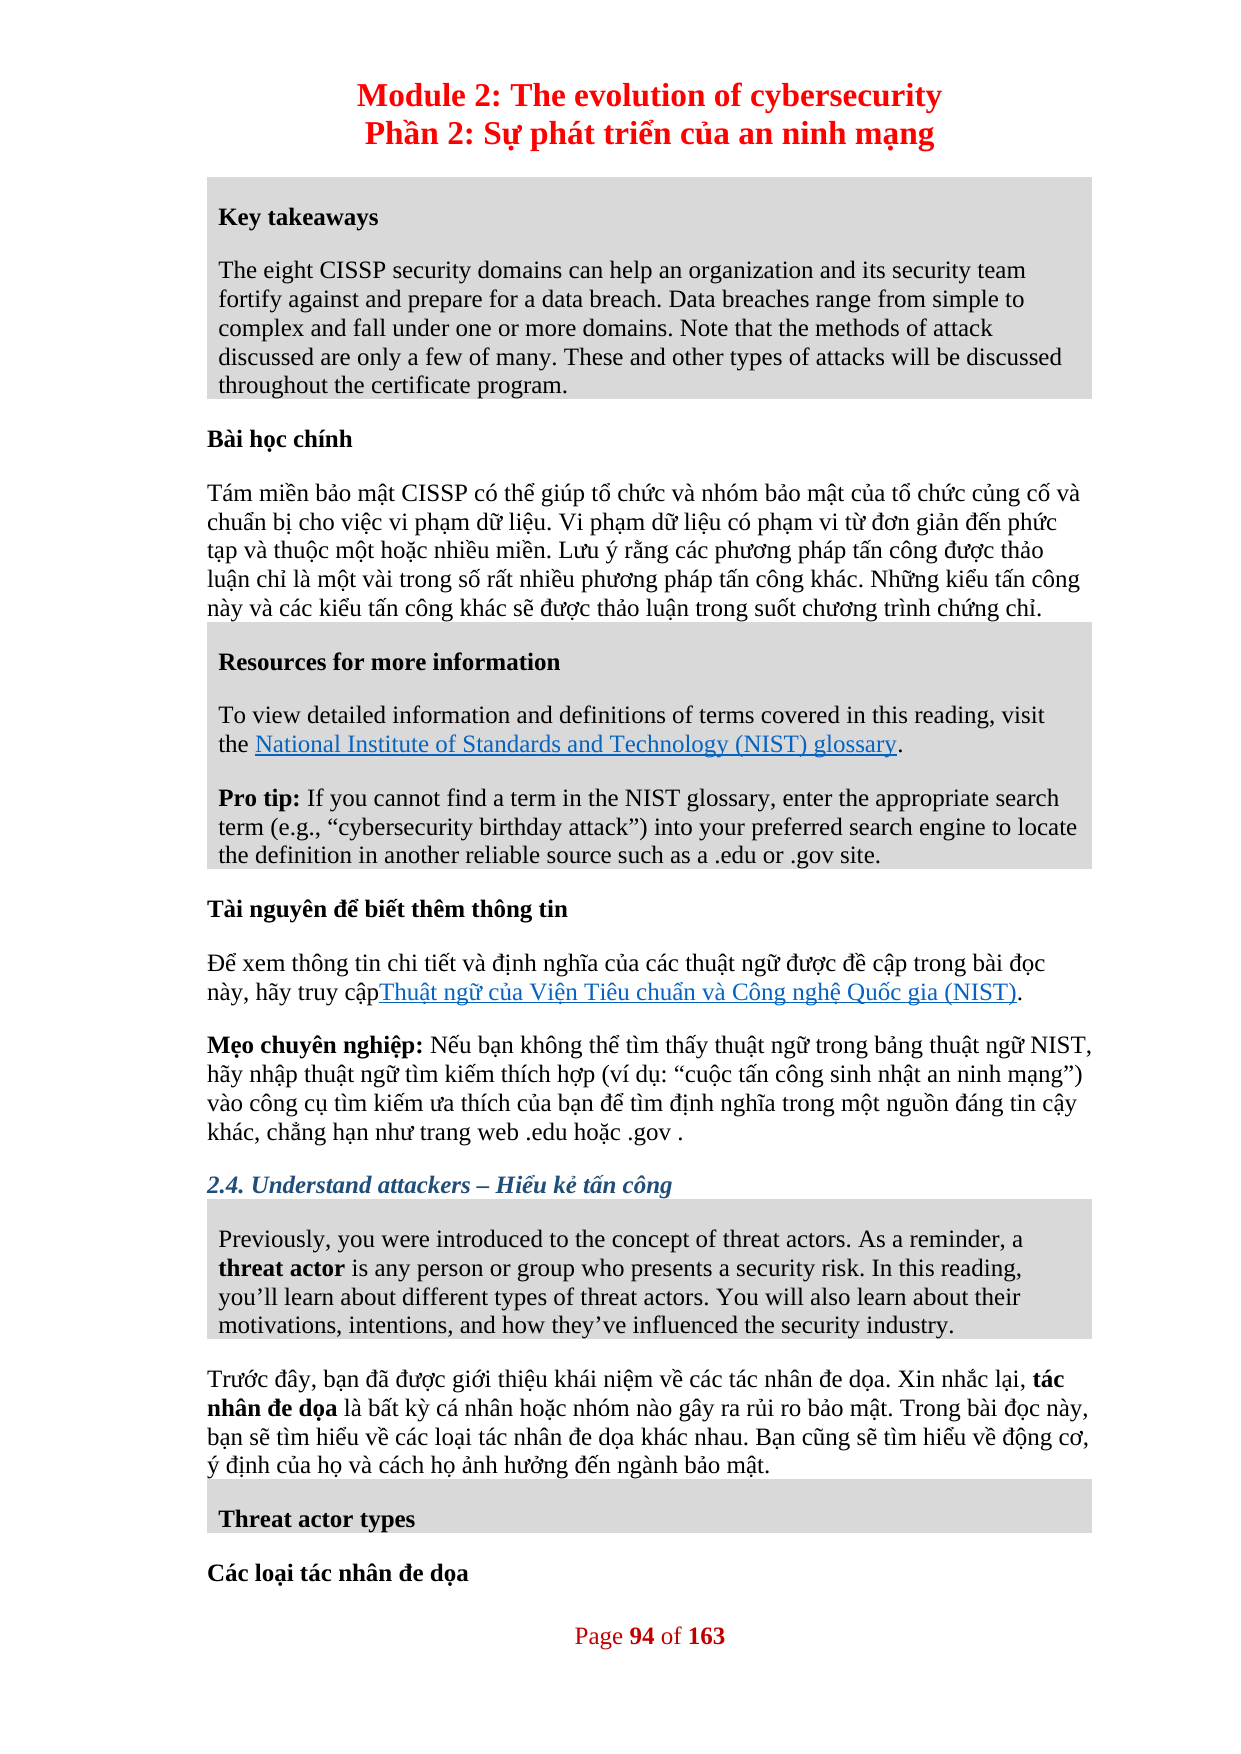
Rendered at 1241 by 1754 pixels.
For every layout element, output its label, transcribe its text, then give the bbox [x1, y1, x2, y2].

text Trước đây, bạn đã được giới thiệu khái niệm về các tác nhân đe dọa. Xin nhắc lại, tác nhân đe dọa là bất kỳ cá nhân hoặc nhóm nào gây ra rủi ro bảo mật. Trong bài đọc này, bạn sẽ tìm hiểu về các loại tác nhân đe dọa khác nhau. Bạn cũng sẽ tìm hiểu về động cơ, ý định của họ và cách họ ảnh hưởng đến ngành bảo mật. [207, 1364, 1092, 1479]
text Để xem thông tin chi tiết và định nghĩa của các thuật ngữ được đề cập trong bài đọc này, hãy truy cậpThuật ngữ của Viện Tiêu chuẩn và Công nghệ Quốc gia (NIST). [207, 948, 1092, 1005]
text Bài học chính [207, 424, 1092, 453]
text 2.4. Understand attackers – Hiểu kẻ tấn công [207, 1170, 1092, 1199]
text Các loại tác nhân đe dọa [207, 1558, 1092, 1587]
text Mẹo chuyên nghiệp: Nếu bạn không thể tìm thấy thuật ngữ trong bảng thuật ngữ NIST, hãy nhập thuật ngữ tìm kiếm thích hợp (ví dụ: “cuộc tấn công sinh nhật an ninh mạng”) vào công cụ tìm kiếm ưa thích của bạn để tìm định nghĩa trong một nguồn đáng tin cậy khác, chẳng hạn như trang web .edu hoặc .gov . [207, 1030, 1092, 1145]
table_header Threat actor types [207, 1479, 1092, 1533]
text Tám miền bảo mật CISSP có thể giúp tổ chức và nhóm bảo mật của tổ chức củng cố và chuẩn bị cho việc vi phạm dữ liệu. Vi phạm dữ liệu có phạm vi từ đơn giản đến phức tạp và thuộc một hoặc nhiều miền. Lưu ý rằng các phương pháp tấn công được thảo luận chỉ là một vài trong số rất nhiều phương pháp tấn công khác. Những kiểu tấn công này và các kiểu tấn công khác sẽ được thảo luận trong suốt chương trình chứng chỉ. [207, 478, 1092, 622]
table_header Key takeaways The eight CISSP security domains can help an organization and its security team fortify against and prepare for a data breach. Data breaches range from simple to complex and fall under one or more domains. Note that the methods of attack discussed are only a few of many. These and other types of attacks will be discussed throughout the certificate program. [207, 177, 1092, 399]
text Tài nguyên để biết thêm thông tin [207, 894, 1092, 923]
table_header Resources for more information To view detailed information and definitions of terms covered in this reading, visit the National Institute of Standards and Technology (NIST) glossary. Pro tip: If you cannot find a term in the NIST glossary, enter the appropriate search term (e.g., “cybersecurity birthday attack”) into your preferred search engine to locate the definition in another reliable source such as a .edu or .gov site. [207, 622, 1092, 869]
table_header Previously, you were introduced to the concept of threat actors. As a reminder, a threat actor is any person or group who presents a security risk. In this reading, you’ll learn about different types of threat actors. You will also learn about their motivations, intentions, and how they’ve influenced the security industry. [207, 1199, 1092, 1339]
